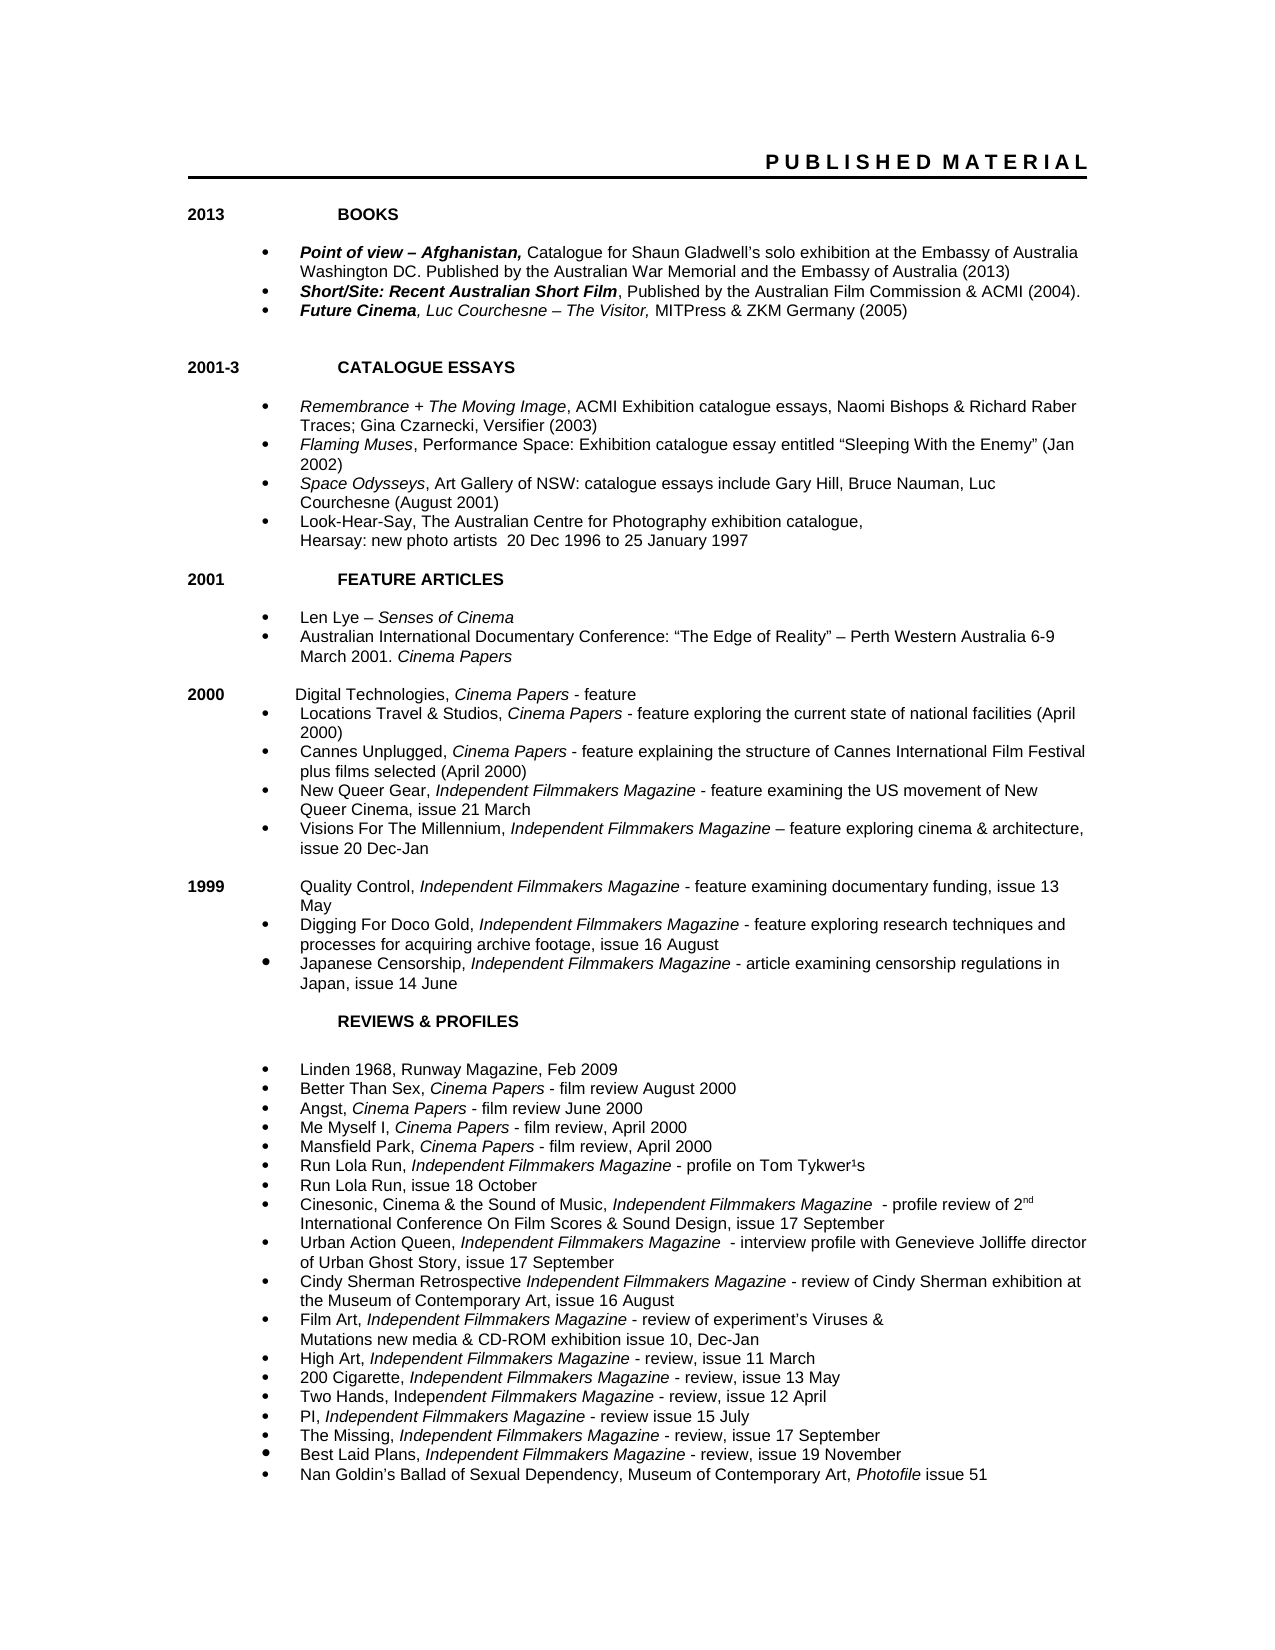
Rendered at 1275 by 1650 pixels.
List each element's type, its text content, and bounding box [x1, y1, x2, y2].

list Japanese Censorship, Independent Filmmakers Magazine - article examining censorship regulations in Japan, issue 14 June [262, 953, 1087, 993]
list Best Laid Plans, Independent Filmmakers Magazine - review, issue 19 November [262, 1445, 1087, 1465]
list Future Cinema, Luc Courchesne – The Visitor, MITPress & ZKM Germany (2005) [262, 301, 1087, 320]
list Linden 1968, Runway Magazine, Feb 2009 [262, 1060, 1087, 1079]
subtitle 2013 BOOKS [187, 204, 1087, 224]
list Cinesonic, Cinema & the Sound of Music, Independent Filmmakers Magazine - profile review of 2nd International Conference On Film Scores & Sound Design, issue 17 September [262, 1195, 1087, 1233]
list New Queer Gear, Independent Filmmakers Magazine - feature examining the US movement of New Queer Cinema, issue 21 March [262, 781, 1087, 819]
list Len Lye – Senses of Cinema [262, 608, 1087, 627]
list Flaming Muses, Performance Space: Exhibition catalogue essay entitled “Sleeping With the Enemy” (Jan 2002) [262, 435, 1087, 473]
list Angst, Cinema Papers - film review June 2000 [262, 1098, 1087, 1118]
list The Missing, Independent Filmmakers Magazine - review, issue 17 September [262, 1426, 1087, 1445]
list Run Lola Run, Independent Filmmakers Magazine - profile on Tom Tykwer¹s [262, 1156, 1087, 1176]
list Point of view – Afghanistan, Catalogue for Shaun Gladwell’s solo exhibition at the Embassy of Australia Washington DC. Published by the Australian War Memorial and the Embassy of Australia (2013) [262, 243, 1087, 281]
text 2001-3 CATALOGUE ESSAYS [187, 358, 1087, 377]
list 200 Cigarette, Independent Filmmakers Magazine - review, issue 13 May [262, 1368, 1087, 1387]
text Hearsay: new photo artists 20 Dec 1996 to 25 January 1997 [300, 531, 1087, 550]
list Me Myself I, Cinema Papers - film review, April 2000 [262, 1118, 1087, 1137]
list Short/Site: Recent Australian Short Film, Published by the Australian Film Commission & ACMI (2004). [262, 281, 1087, 301]
text 1999 Quality Control, Independent Filmmakers Magazine - feature examining documentary funding, issue 13 May [187, 877, 1087, 915]
list High Art, Independent Filmmakers Magazine - review, issue 11 March [262, 1348, 1087, 1368]
list Look-Hear-Say, The Australian Centre for Photography exhibition catalogue, [262, 512, 1087, 531]
list Cannes Unplugged, Cinema Papers - feature explaining the structure of Cannes International Film Festival plus films selected (April 2000) [262, 742, 1087, 781]
list Nan Goldin’s Ballad of Sexual Dependency, Museum of Contemporary Art, Photofile issue 51 [262, 1465, 1087, 1484]
list Locations Travel & Studios, Cinema Papers - feature exploring the current state of national facilities (April 2000) [262, 704, 1087, 742]
list Remembrance + The Moving Image, ACMI Exhibition catalogue essays, Naomi Bishops & Richard Raber Traces; Gina Czarnecki, Versifier (2003) [262, 397, 1087, 435]
list Visions For The Millennium, Independent Filmmakers Magazine – feature exploring cinema & architecture, issue 20 Dec-Jan [262, 819, 1087, 858]
list Digging For Doco Gold, Independent Filmmakers Magazine - feature exploring research techniques and processes for acquiring archive footage, issue 16 August [262, 915, 1087, 953]
list Two Hands, Independent Filmmakers Magazine - review, issue 12 April [262, 1387, 1087, 1406]
list Better Than Sex, Cinema Papers - film review August 2000 [262, 1079, 1087, 1098]
text Mutations new media & CD-ROM exhibition issue 10, Dec-Jan [225, 1329, 1087, 1348]
subtitle REVIEWS & PROFILES [262, 1012, 1087, 1031]
list Cindy Sherman Retrospective Independent Filmmakers Magazine - review of Cindy Sherman exhibition at the Museum of Contemporary Art, issue 16 August [262, 1272, 1087, 1310]
list Australian International Documentary Conference: “The Edge of Reality” – Perth Western Australia 6-9 March 2001. Cinema Papers [262, 627, 1087, 666]
list Space Odysseys, Art Gallery of NSW: catalogue essays include Gary Hill, Bruce Nauman, Luc Courchesne (August 2001) [262, 473, 1087, 512]
list Mansfield Park, Cinema Papers - film review, April 2000 [262, 1137, 1087, 1156]
list Film Art, Independent Filmmakers Magazine - review of experiment’s Viruses & [262, 1310, 1087, 1329]
list PI, Independent Filmmakers Magazine - review issue 15 July [262, 1406, 1087, 1426]
subtitle P U B L I S H E D M A T E R I A L [187, 150, 1087, 179]
list Run Lola Run, issue 18 October [262, 1176, 1087, 1195]
list 2000 Digital Technologies, Cinema Papers - feature [187, 685, 1087, 704]
list Urban Action Queen, Independent Filmmakers Magazine - interview profile with Genevieve Jolliffe director of Urban Ghost Story, issue 17 September [262, 1233, 1087, 1272]
subtitle 2001 FEATURE ARTICLES [187, 569, 1087, 589]
